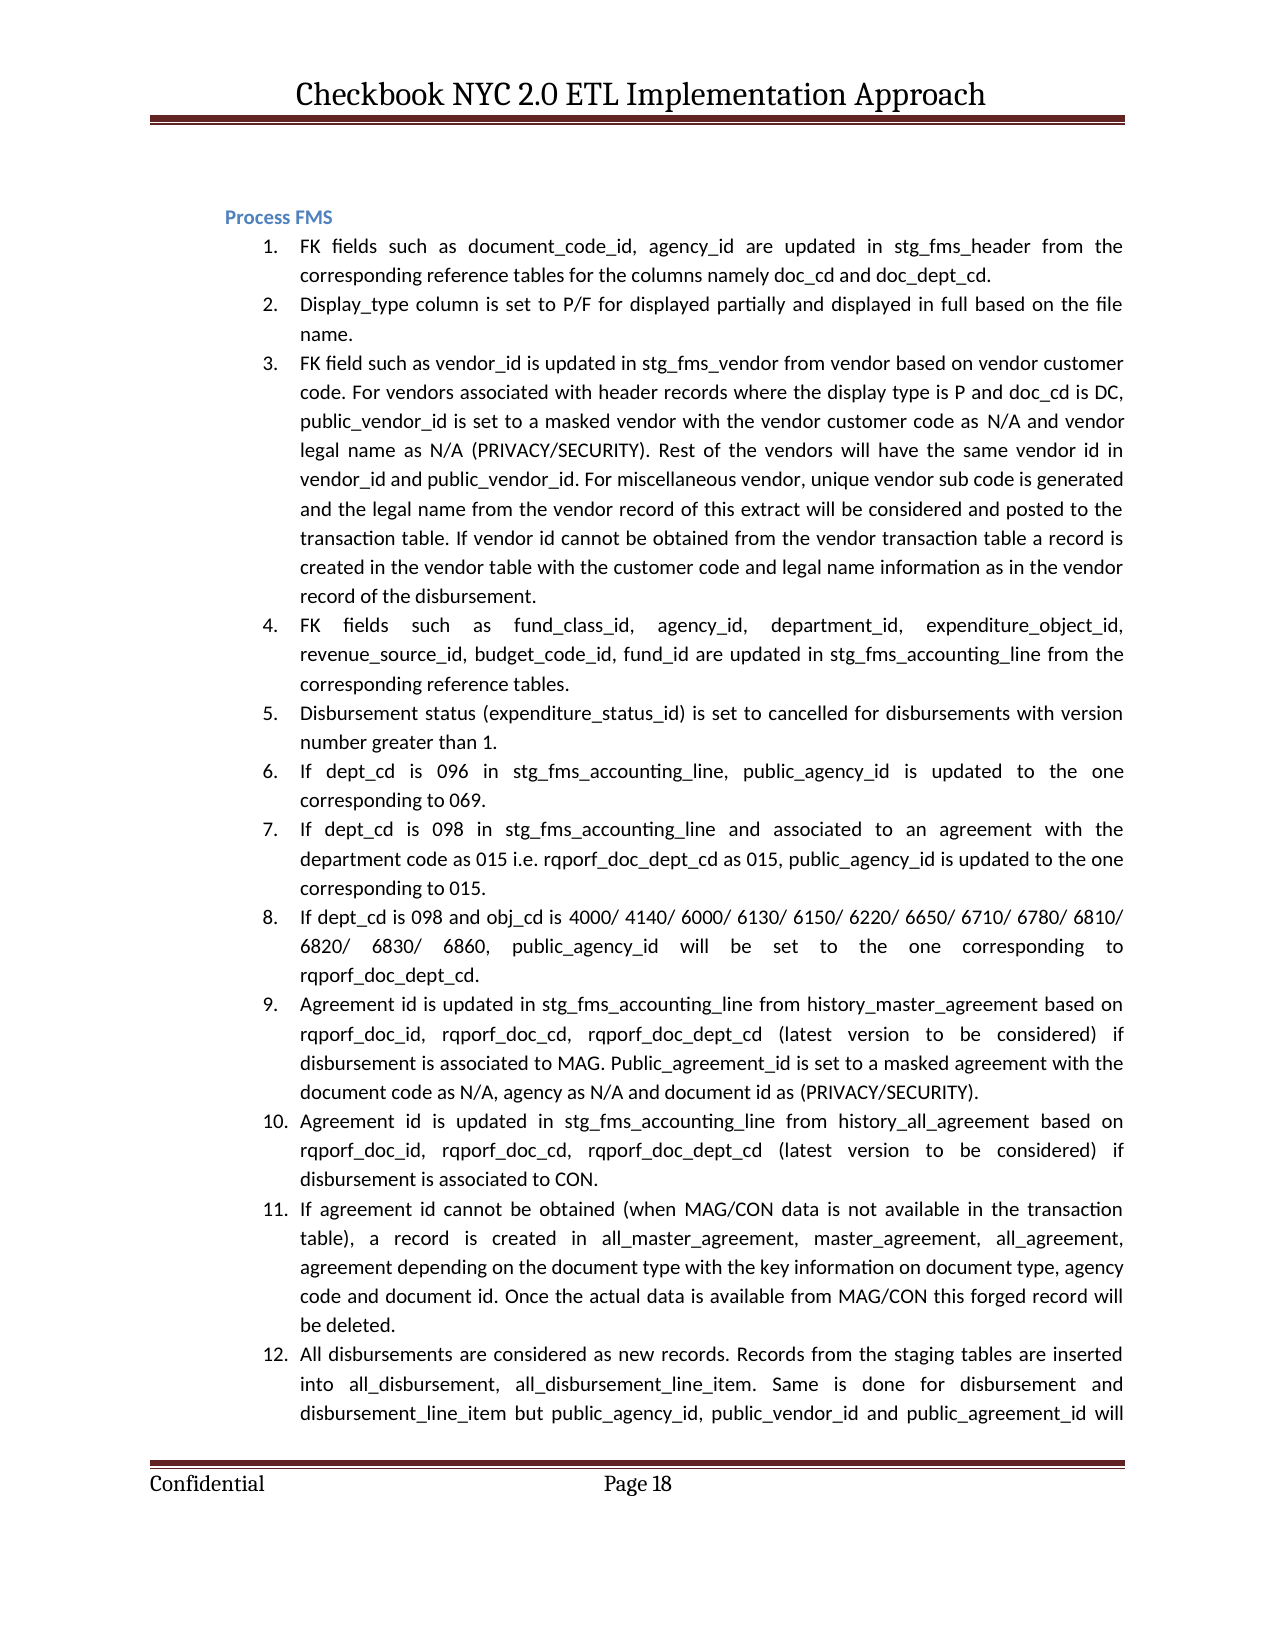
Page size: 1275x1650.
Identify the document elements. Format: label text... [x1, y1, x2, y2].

list If agreement id cannot be obtained (when MAG/CON data is not available in the transaction table), a record is created in all_master_agreement, master_agreement, all_agreement, agreement depending on the document type with the key information on document type, agency code and document id. Once the actual data is available from MAG/CON this forged record will be deleted. [262, 1196, 1125, 1338]
list FK fields such as document_code_id, agency_id are updated in stg_fms_header from the corresponding reference tables for the columns namely doc_cd and doc_dept_cd. [262, 233, 1125, 288]
list Display_type column is set to P/F for displayed partially and displayed in full based on the file name. [262, 292, 1125, 346]
list Agreement id is updated in stg_fms_accounting_line from history_master_agreement based on rqporf_doc_id, rqporf_doc_cd, rqporf_doc_dept_cd (latest version to be considered) if disbursement is associated to MAG. Public_agreement_id is set to a masked agreement with the document code as N/A, agency as N/A and document id as (PRIVACY/SECURITY). [262, 992, 1125, 1104]
list If dept_cd is 096 in stg_fms_accounting_line, public_agency_id is updated to the one corresponding to 069. [262, 758, 1125, 813]
list Disbursement status (expenditure_status_id) is set to cancelled for disbursements with version number greater than 1. [262, 700, 1125, 754]
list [262, 1342, 1125, 1425]
list If dept_cd is 098 in stg_fms_accounting_line and associated to an agreement with the department code as 015 i.e. rqporf_doc_dept_cd as 015, public_agency_id is updated to the one corresponding to 015. [262, 817, 1125, 900]
subtitle Process FMS [150, 204, 1125, 229]
list If dept_cd is 098 and obj_cd is 4000/ 4140/ 6000/ 6130/ 6150/ 6220/ 6650/ 6710/ 6780/ 6810/ 6820/ 6830/ 6860, public_agency_id will be set to the one corresponding to rqporf_doc_dept_cd. [262, 904, 1125, 988]
list FK fields such as fund_class_id, agency_id, department_id, expenditure_object_id, revenue_source_id, budget_code_id, fund_id are updated in stg_fms_accounting_line from the corresponding reference tables. [262, 612, 1125, 696]
list Agreement id is updated in stg_fms_accounting_line from history_all_agreement based on rqporf_doc_id, rqporf_doc_cd, rqporf_doc_dept_cd (latest version to be considered) if disbursement is associated to CON. [262, 1108, 1125, 1192]
